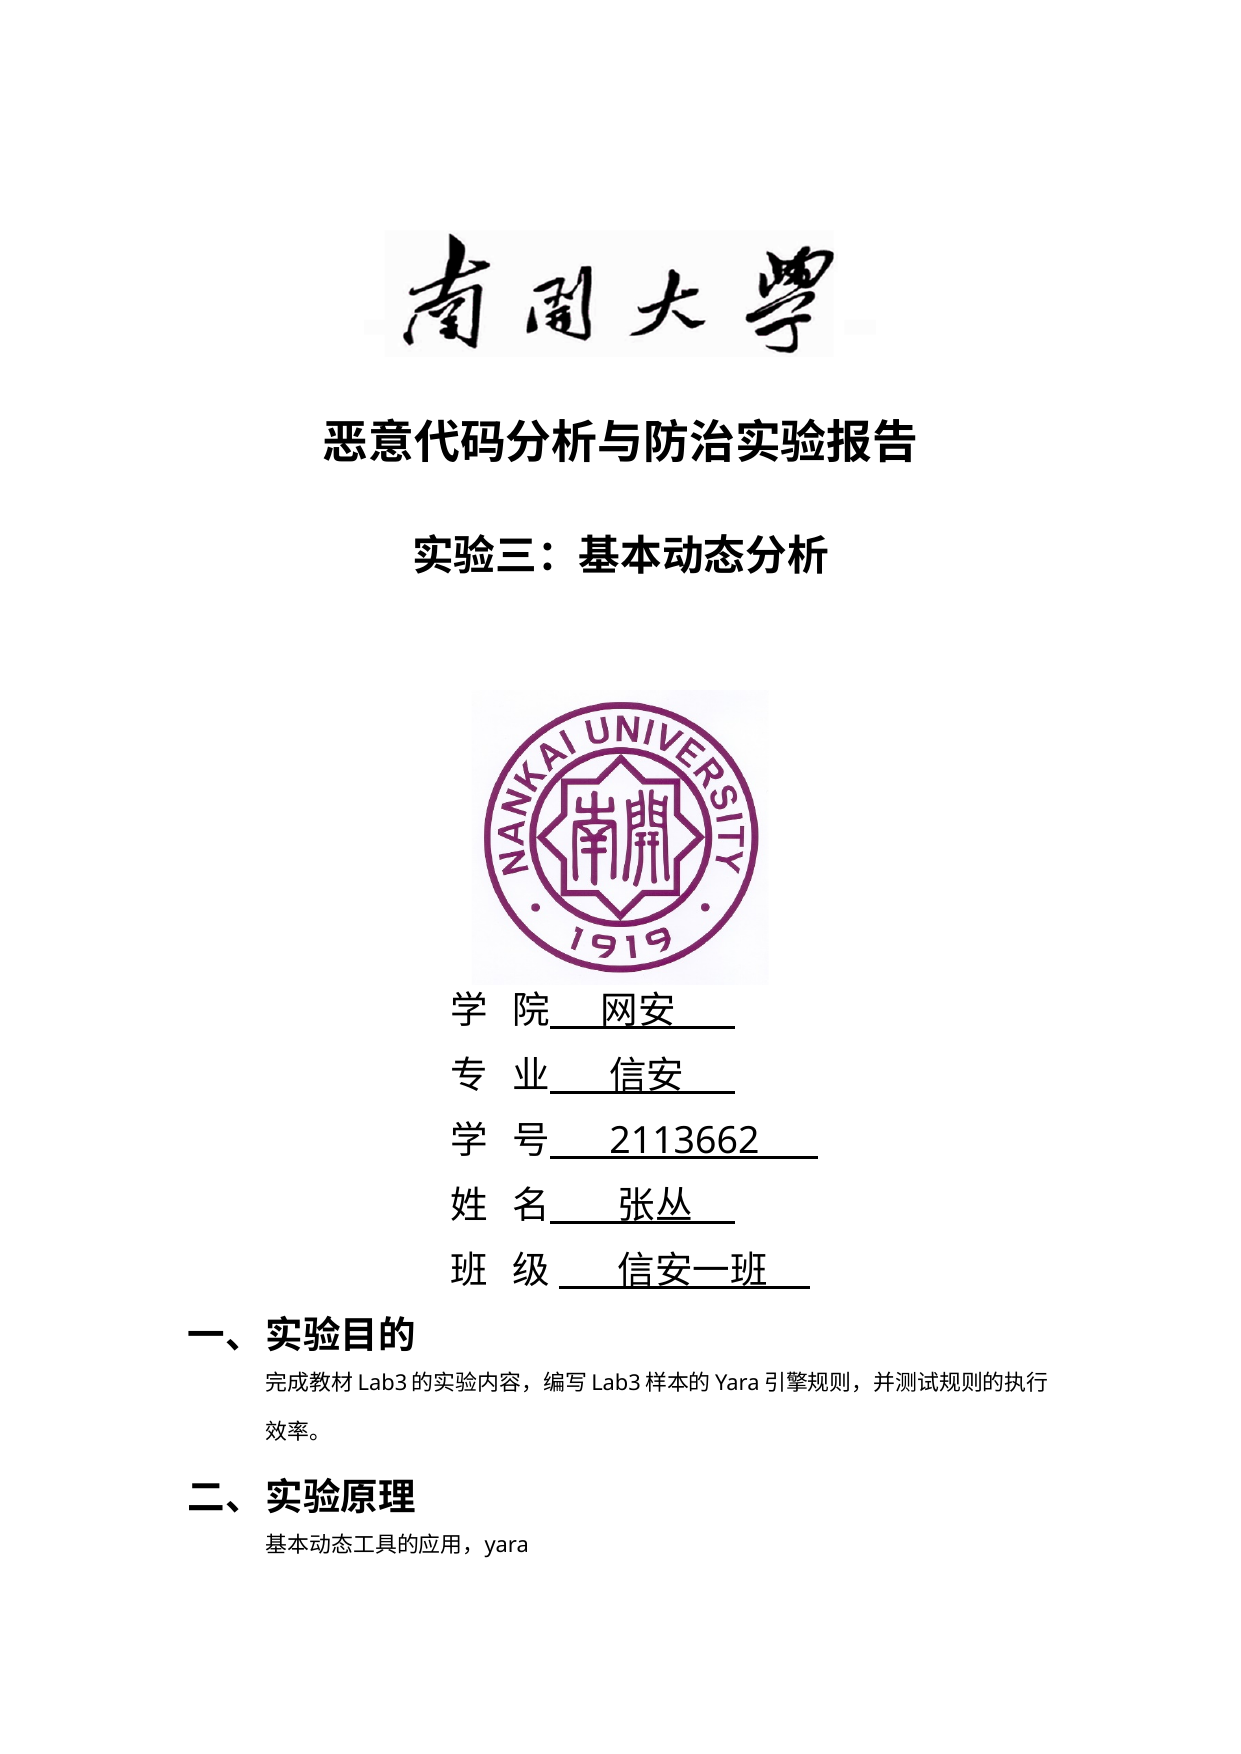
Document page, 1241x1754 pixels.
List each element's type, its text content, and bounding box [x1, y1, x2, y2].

text 学 院 网安 [406, 974, 1053, 1039]
text 班 级 信安一班 [406, 1234, 1053, 1299]
picture [471, 690, 769, 985]
list 基本动态工具的应用，yara [266, 1527, 1053, 1559]
picture [364, 227, 877, 357]
text 专 业 信安 [406, 1039, 1053, 1104]
text 姓 名 张丛 [406, 1169, 1053, 1234]
text 学 号 2113662 [406, 1104, 1053, 1169]
list 完成教材Lab3的实验内容，编写Lab3样本的Yara引擎规则，并测试规则的执行效率。 [266, 1364, 1053, 1446]
text 实验三：基本动态分析 [187, 519, 1053, 584]
text 恶意代码分析与防治实验报告 [187, 389, 1053, 487]
list 实验目的 [187, 1299, 1053, 1364]
list 实验原理 [187, 1462, 1053, 1527]
